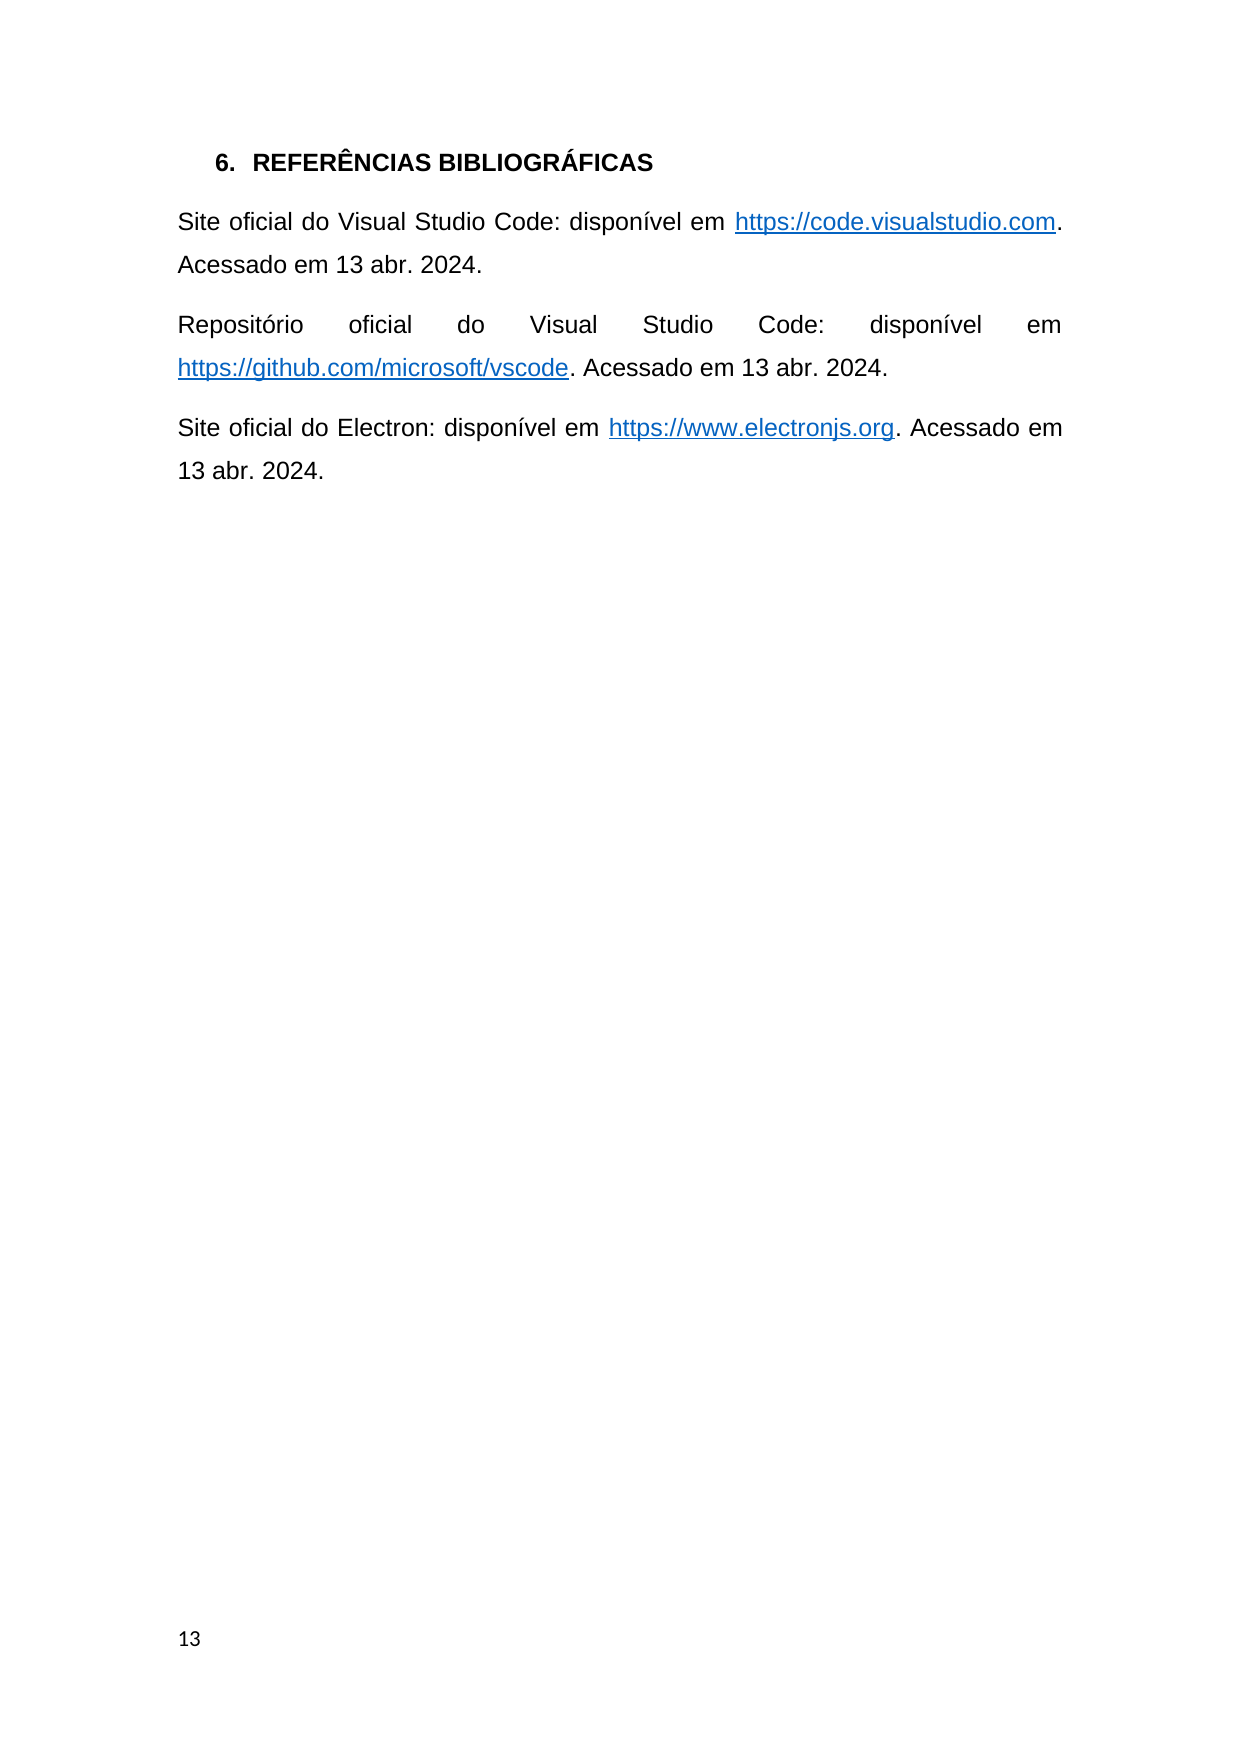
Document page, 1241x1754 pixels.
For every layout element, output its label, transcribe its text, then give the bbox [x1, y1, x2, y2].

text Site oficial do Visual Studio Code: disponível em https://code.visualstudio.com. Acessado em 13 abr. 2024. [177, 207, 1063, 279]
text Site oficial do Electron: disponível em https://www.electronjs.org. Acessado em 13 abr. 2024. [177, 413, 1063, 485]
text Repositório oficial do Visual Studio Code: disponível em https://github.com/microsoft/vscode. Acessado em 13 abr. 2024. [177, 310, 1063, 382]
subtitle REFERÊNCIAS BIBLIOGRÁFICAS [215, 148, 1063, 176]
